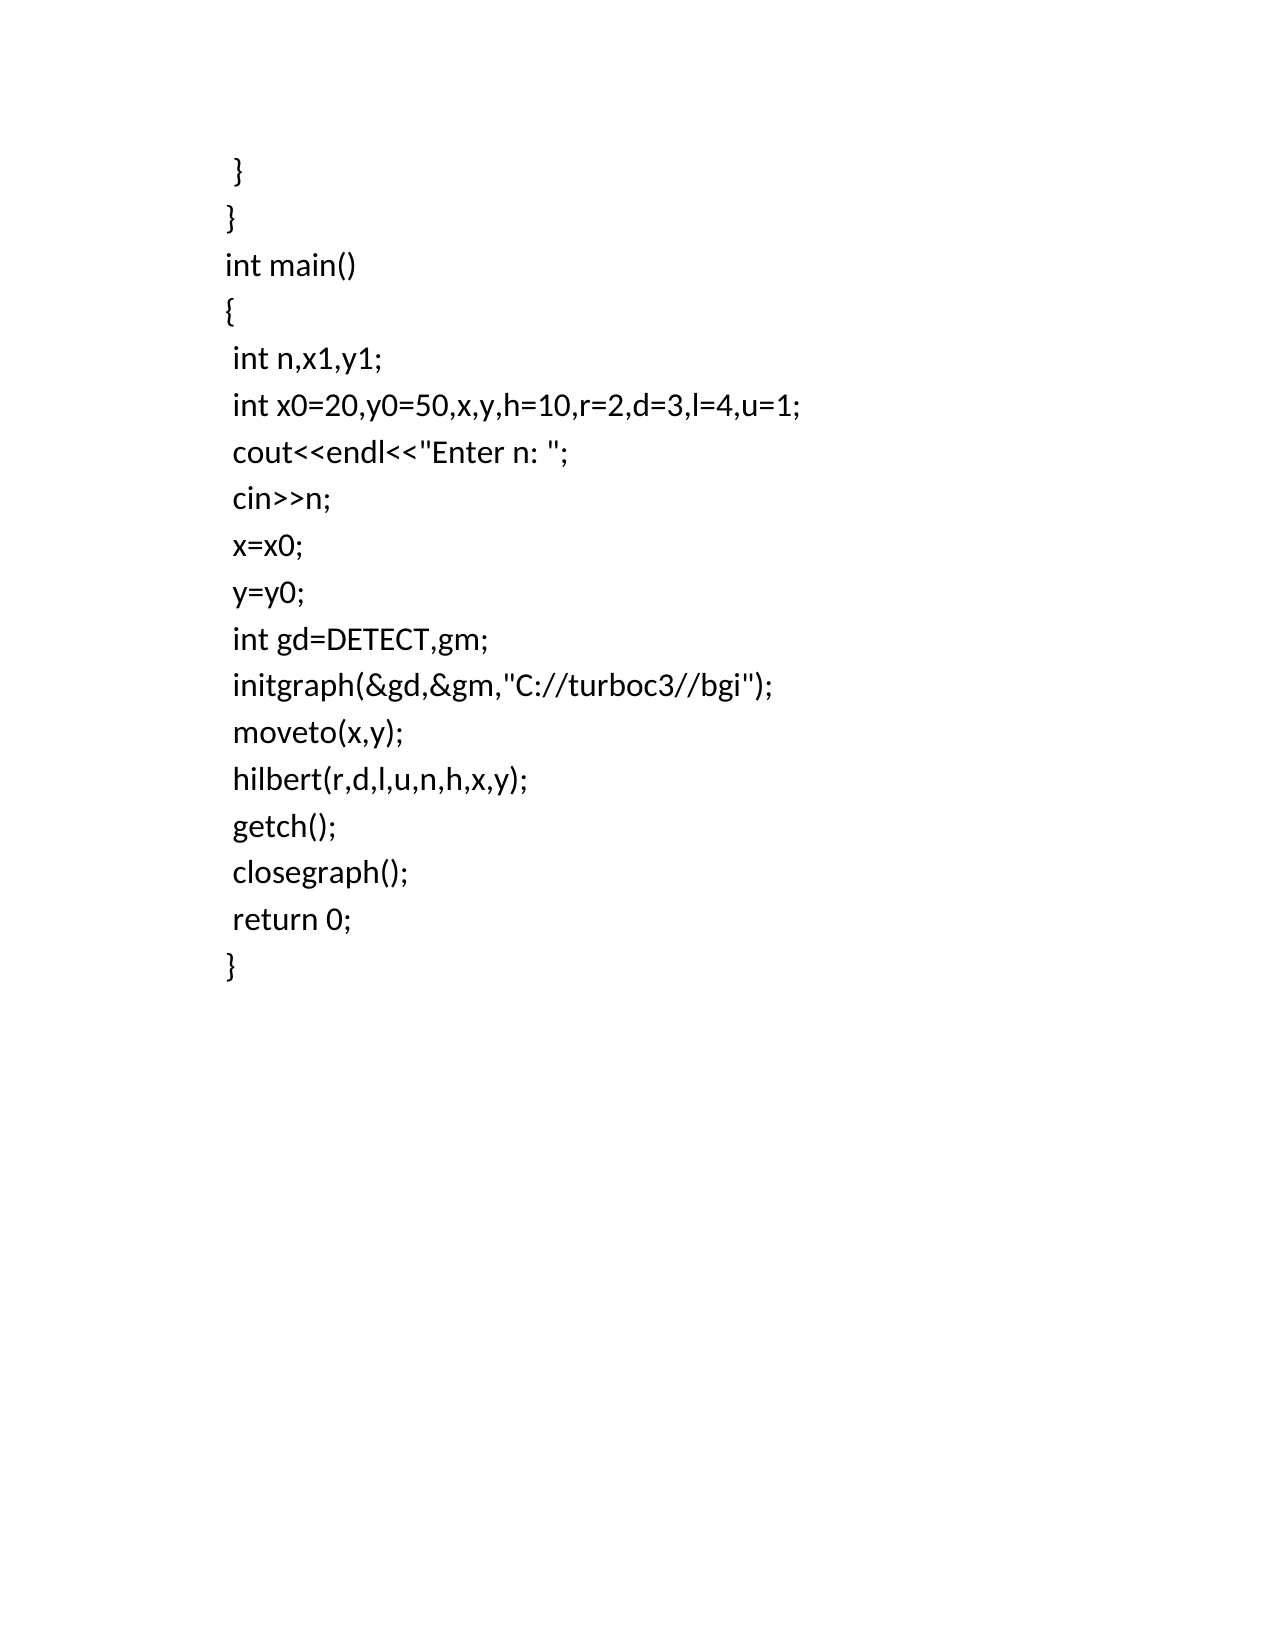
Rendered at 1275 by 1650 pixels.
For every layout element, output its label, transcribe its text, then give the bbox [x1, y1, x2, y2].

list initgraph(&gd,&gm,"C://turboc3//bgi"); [225, 664, 1125, 705]
list { [225, 290, 1125, 331]
list y=y0; [225, 571, 1125, 612]
list getch(); [225, 805, 1125, 846]
list hilbert(r,d,l,u,n,h,x,y); [225, 758, 1125, 799]
list } [225, 150, 1125, 191]
list closegraph(); [225, 852, 1125, 892]
list int gd=DETECT,gm; [225, 618, 1125, 658]
list moveto(x,y); [225, 711, 1125, 752]
list } [225, 197, 1125, 237]
list int x0=20,y0=50,x,y,h=10,r=2,d=3,l=4,u=1; [225, 384, 1125, 424]
list int main() [225, 243, 1125, 284]
list x=x0; [225, 524, 1125, 565]
list int n,x1,y1; [225, 337, 1125, 378]
list cout<<endl<<"Enter n: "; [225, 431, 1125, 471]
list return 0; [225, 898, 1125, 939]
list } [225, 945, 1125, 986]
list cin>>n; [225, 477, 1125, 518]
